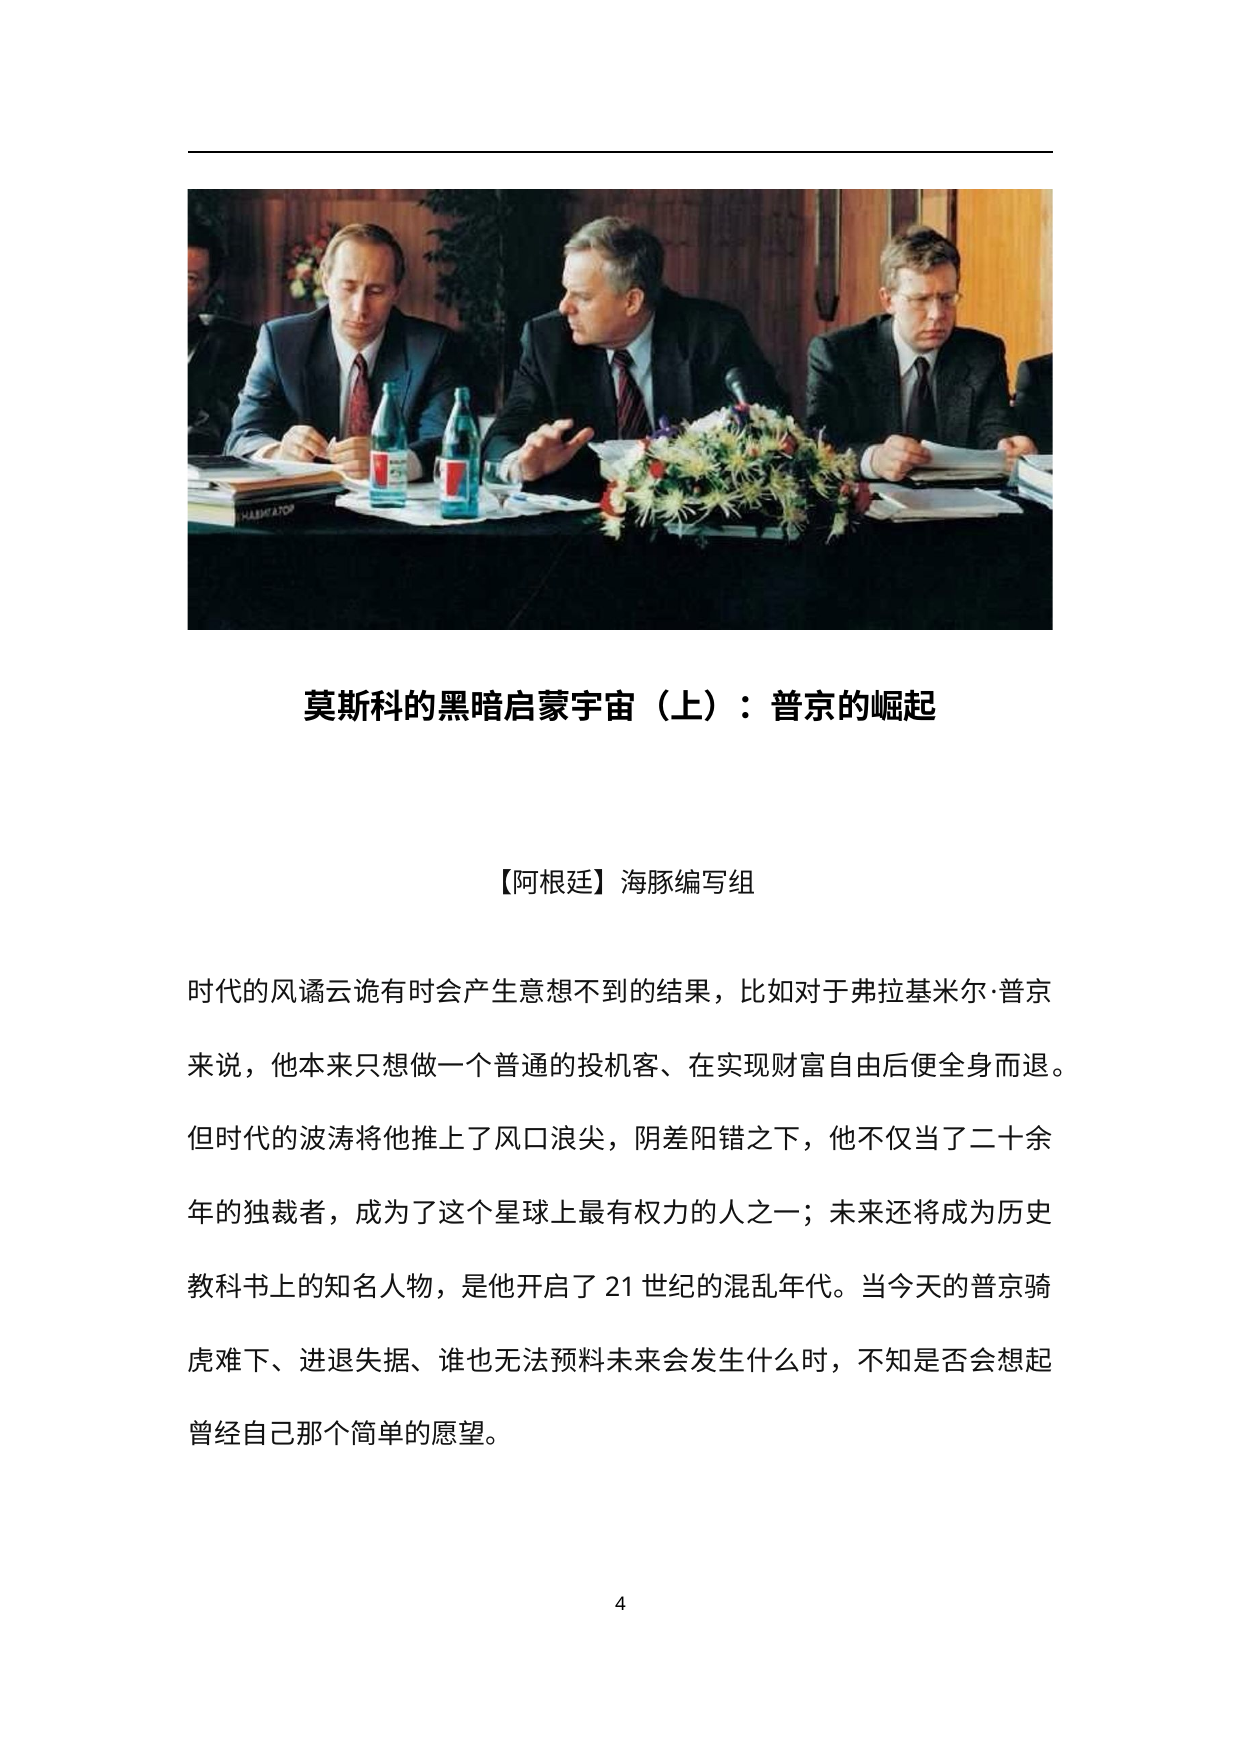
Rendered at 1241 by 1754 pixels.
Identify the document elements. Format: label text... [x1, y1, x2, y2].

text 【阿根廷】海豚编写组 [187, 844, 1053, 918]
subtitle 莫斯科的黑暗启蒙宇宙（上）：普京的崛起 [187, 667, 1053, 741]
text 时代的风谲云诡有时会产生意想不到的结果，比如对于弗拉基米尔·普京来说，他本来只想做一个普通的投机客、在实现财富自由后便全身而退。但时代的波涛将他推上了风口浪尖，阴差阳错之下，他不仅当了二十余年的独裁者，成为了这个星球上最有权力的人之一；未来还将成为历史教科书上的知名人物，是他开启了21世纪的混乱年代。当今天的普京骑虎难下、进退失据、谁也无法预料未来会发生什么时，不知是否会想起曾经自己那个简单的愿望。 [187, 953, 1053, 1469]
picture [187, 189, 1053, 630]
